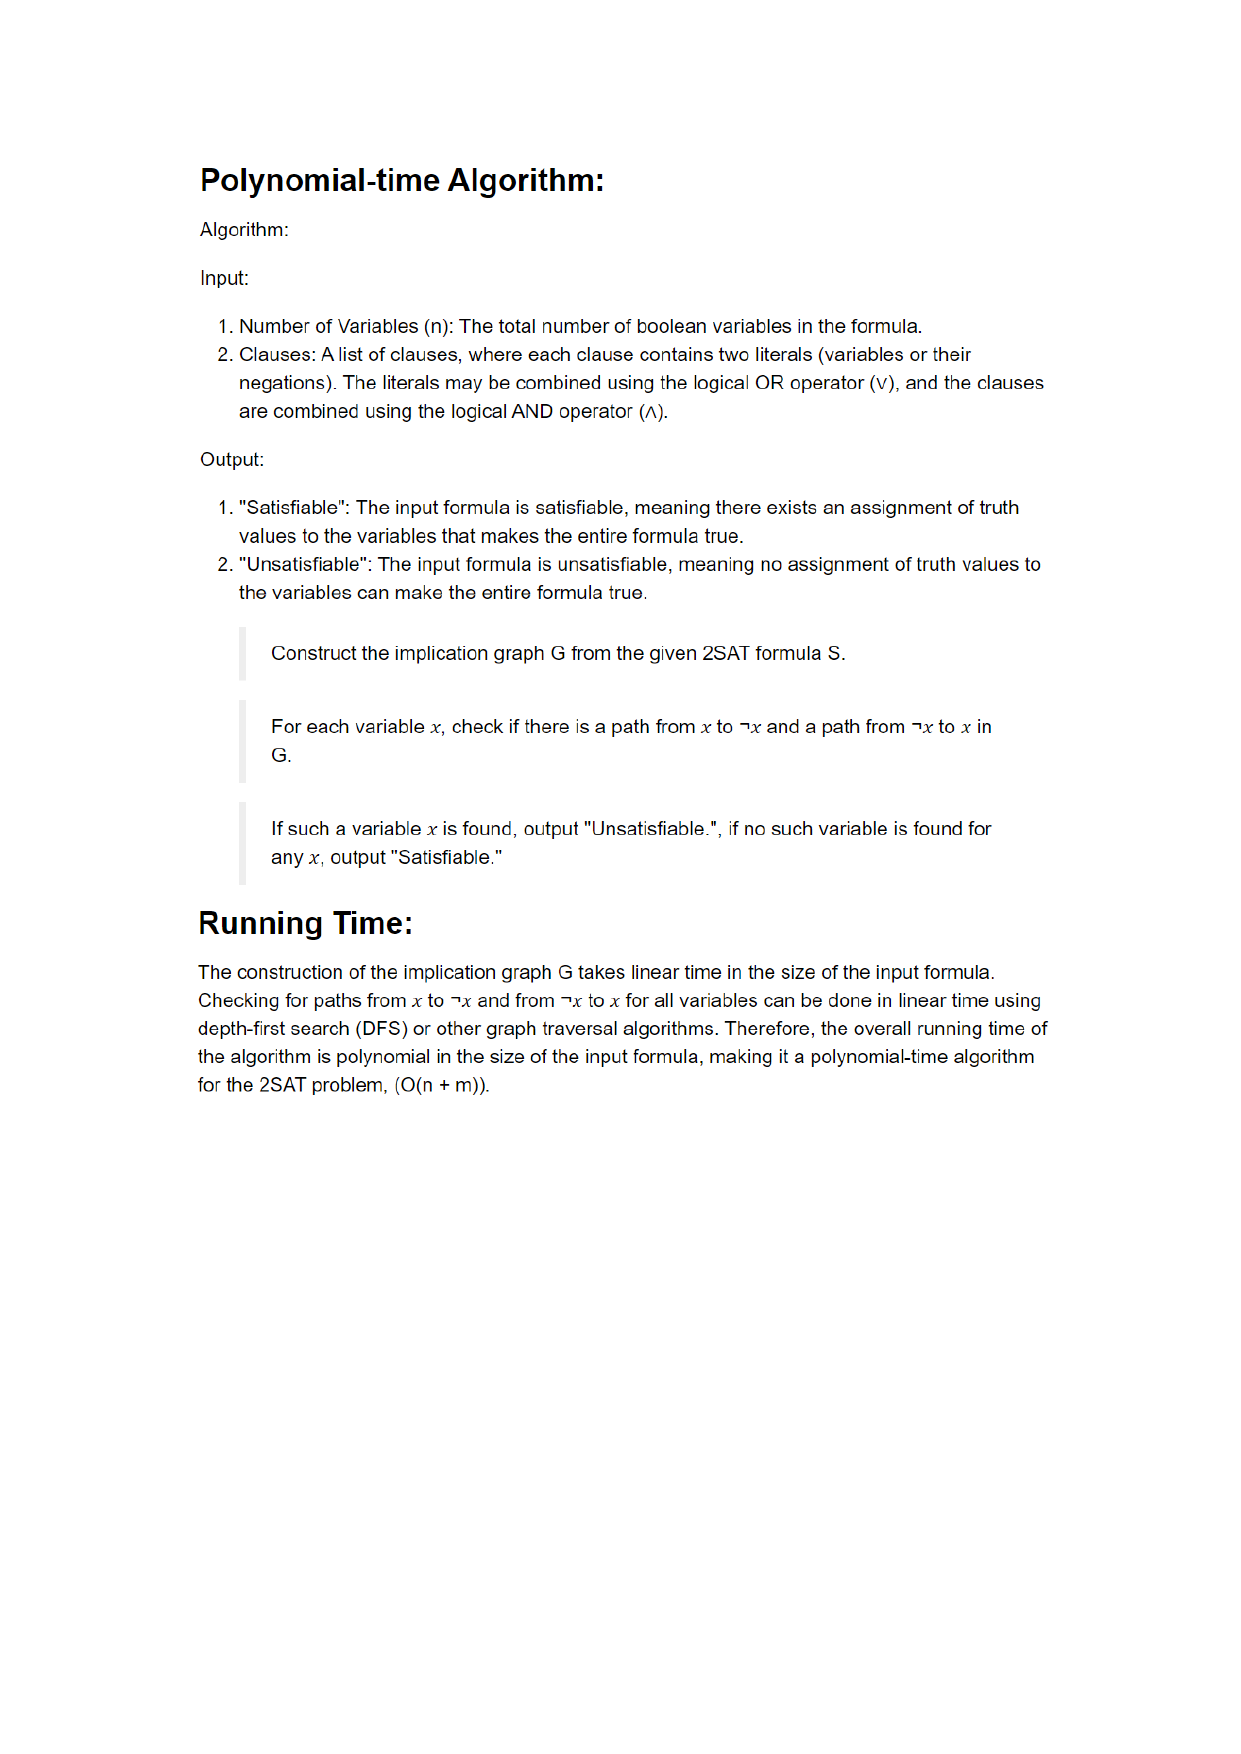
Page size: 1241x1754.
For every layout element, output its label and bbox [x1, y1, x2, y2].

picture [187, 150, 1053, 886]
picture [187, 905, 1053, 1107]
